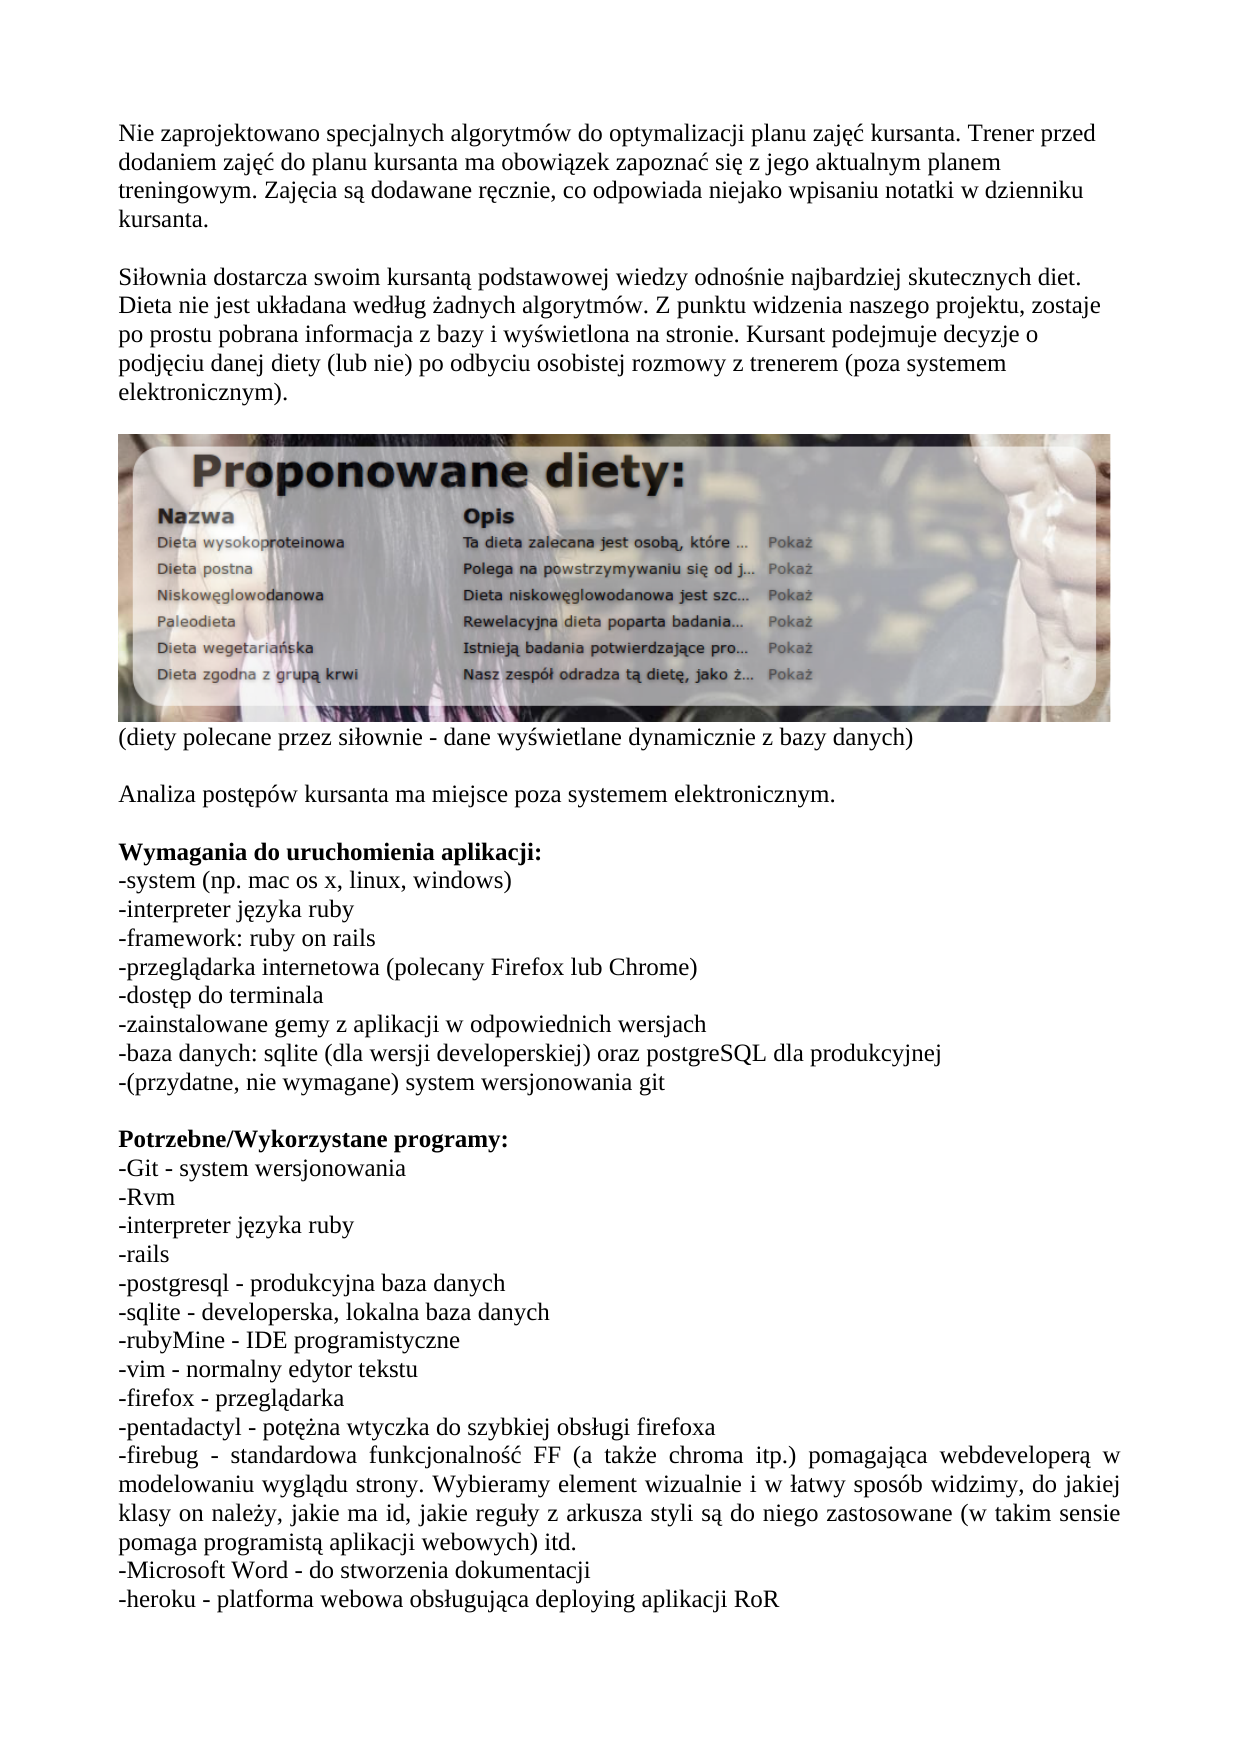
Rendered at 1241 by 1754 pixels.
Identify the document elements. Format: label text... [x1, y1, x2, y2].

text -firebug - standardowa funkcjonalność FF (a także chroma itp.) pomagająca webdeveloperą w modelowaniu wyglądu strony. Wybieramy element wizualnie i w łatwy sposób widzimy, do jakiej klasy on należy, jakie ma id, jakie reguły z arkusza styli są do niego zastosowane (w takim sensie pomaga programistą aplikacji webowych) itd. [118, 1441, 1122, 1556]
text Nie zaprojektowano specjalnych algorytmów do optymalizacji planu zajęć kursanta. Trener przed dodaniem zajęć do planu kursanta ma obowiązek zapoznać się z jego aktualnym planem treningowym. Zajęcia są dodawane ręcznie, co odpowiada niejako wpisaniu notatki w dzienniku kursanta. [118, 118, 1122, 233]
text Analiza postępów kursanta ma miejsce poza systemem elektronicznym. [118, 779, 1122, 808]
text -vim - normalny edytor tekstu [118, 1354, 1122, 1383]
text -sqlite - developerska, lokalna baza danych [118, 1297, 1122, 1326]
text Siłownia dostarcza swoim kursantą podstawowej wiedzy odnośnie najbardziej skutecznych diet. Dieta nie jest układana według żadnych algorytmów. Z punktu widzenia naszego projektu, zostaje po prostu pobrana informacja z bazy i wyświetlona na stronie. Kursant podejmuje decyzje o podjęciu danej diety (lub nie) po odbyciu osobistej rozmowy z trenerem (poza systemem elektronicznym). [118, 262, 1122, 406]
text -baza danych: sqlite (dla wersji developerskiej) oraz postgreSQL dla produkcyjnej [118, 1038, 1122, 1067]
text -interpreter języka ruby [118, 894, 1122, 923]
text -Git - system wersjonowania [118, 1153, 1122, 1182]
text -Microsoft Word - do stworzenia dokumentacji [118, 1556, 1122, 1584]
text -postgresql - produkcyjna baza danych [118, 1268, 1122, 1297]
text -interpreter języka ruby [118, 1211, 1122, 1239]
text -zainstalowane gemy z aplikacji w odpowiednich wersjach [118, 1009, 1122, 1038]
text Potrzebne/Wykorzystane programy: [118, 1124, 1122, 1153]
text -dostęp do terminala [118, 981, 1122, 1009]
text -framework: ruby on rails [118, 923, 1122, 952]
text -Rvm [118, 1182, 1122, 1211]
text -system (np. mac os x, linux, windows) [118, 866, 1122, 894]
picture [118, 434, 1111, 722]
text -pentadactyl - potężna wtyczka do szybkiej obsługi firefoxa [118, 1412, 1122, 1441]
text Wymagania do uruchomienia aplikacji: [118, 837, 1122, 866]
text -heroku - platforma webowa obsługująca deploying aplikacji RoR [118, 1584, 1122, 1613]
text -(przydatne, nie wymagane) system wersjonowania git [118, 1067, 1122, 1096]
text -rubyMine - IDE programistyczne [118, 1326, 1122, 1354]
text -firefox - przeglądarka [118, 1383, 1122, 1412]
text -rails [118, 1239, 1122, 1268]
text -przeglądarka internetowa (polecany Firefox lub Chrome) [118, 952, 1122, 981]
